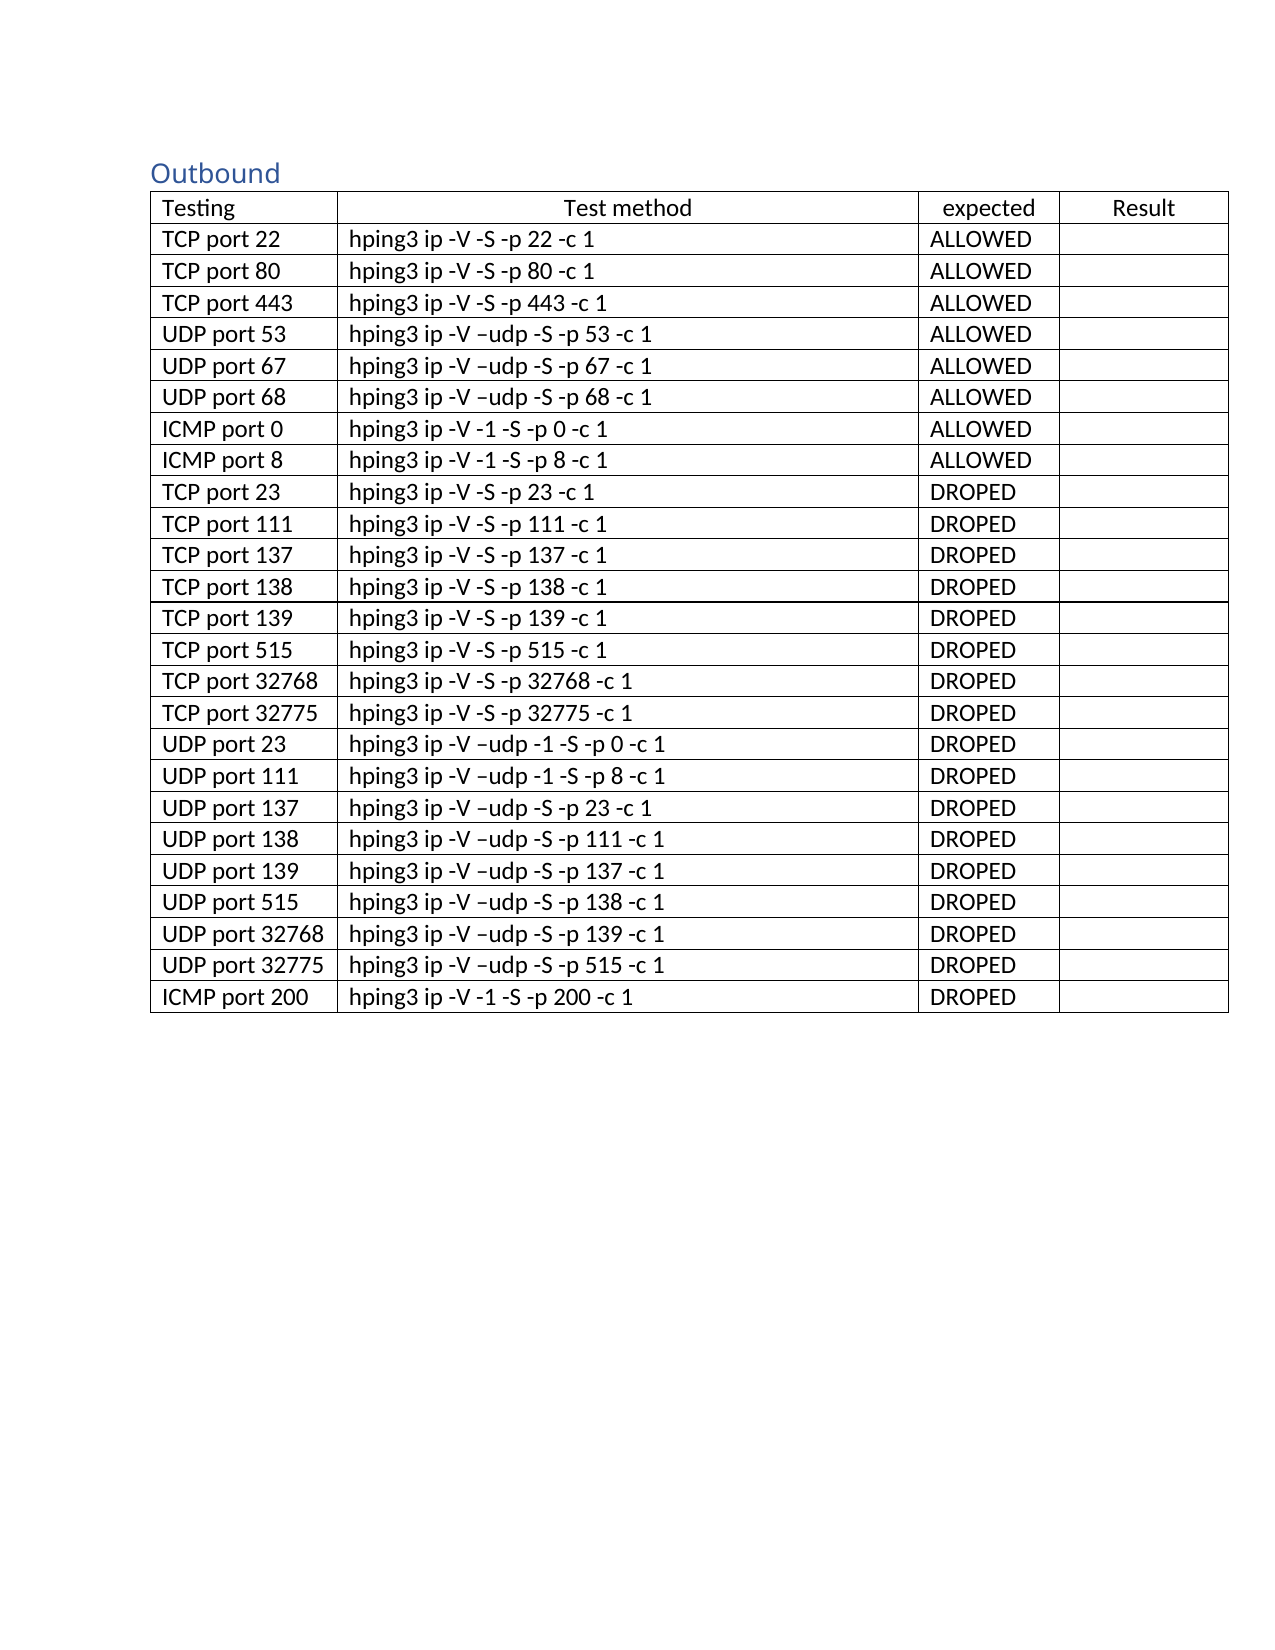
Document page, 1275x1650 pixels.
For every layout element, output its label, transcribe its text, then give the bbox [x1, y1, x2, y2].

table_cell TCP port 111 [151, 508, 337, 538]
table_cell hping3 ip -V –udp -1 -S -p 8 -c 1 [338, 760, 918, 791]
table_cell [1060, 318, 1228, 349]
table_cell [1060, 224, 1228, 254]
table_cell [1060, 445, 1228, 475]
table_cell TCP port 32775 [151, 697, 337, 728]
table_cell DROPED [919, 729, 1059, 759]
table_cell hping3 ip -V –udp -S -p 53 -c 1 [338, 318, 918, 349]
table_cell TCP port 515 [151, 634, 337, 664]
table_cell ALLOWED [919, 318, 1059, 349]
table_cell UDP port 32775 [151, 950, 337, 980]
table_cell UDP port 515 [151, 886, 337, 917]
table_cell UDP port 32768 [151, 918, 337, 948]
table_cell [1060, 255, 1228, 286]
table_cell hping3 ip -V –udp -1 -S -p 0 -c 1 [338, 729, 918, 759]
table_cell TCP port 137 [151, 539, 337, 570]
table_cell [1060, 855, 1228, 885]
table_cell UDP port 138 [151, 823, 337, 854]
table_cell TCP port 23 [151, 476, 337, 507]
table_header Testing [151, 192, 337, 223]
table_cell ALLOWED [919, 224, 1059, 254]
table_cell hping3 ip -V -S -p 111 -c 1 [338, 508, 918, 538]
table_cell hping3 ip -V -S -p 32775 -c 1 [338, 697, 918, 728]
table_cell [1060, 729, 1228, 759]
table_cell TCP port 80 [151, 255, 337, 286]
table_header Result [1060, 192, 1228, 223]
table_cell [1060, 823, 1228, 854]
table_cell DROPED [919, 603, 1059, 633]
table_cell TCP port 138 [151, 571, 337, 601]
table_header expected [919, 192, 1059, 223]
table_cell ALLOWED [919, 381, 1059, 412]
table_cell [1060, 476, 1228, 507]
table_cell DROPED [919, 823, 1059, 854]
table_cell DROPED [919, 697, 1059, 728]
table_cell hping3 ip -V -S -p 23 -c 1 [338, 476, 918, 507]
table_cell DROPED [919, 508, 1059, 538]
table_cell UDP port 67 [151, 350, 337, 380]
table_cell DROPED [919, 760, 1059, 791]
table_cell [1060, 539, 1228, 570]
table_cell DROPED [919, 539, 1059, 570]
table_cell TCP port 22 [151, 224, 337, 254]
table_cell DROPED [919, 634, 1059, 664]
table_cell ALLOWED [919, 287, 1059, 317]
table_cell ICMP port 0 [151, 413, 337, 443]
table_cell DROPED [919, 950, 1059, 980]
table_cell ALLOWED [919, 350, 1059, 380]
table_cell hping3 ip -V –udp -S -p 138 -c 1 [338, 886, 918, 917]
table_cell [1060, 413, 1228, 443]
table_cell hping3 ip -V -1 -S -p 200 -c 1 [338, 981, 918, 1012]
table_cell [1060, 760, 1228, 791]
table_cell DROPED [919, 855, 1059, 885]
table_cell DROPED [919, 886, 1059, 917]
table_cell DROPED [919, 666, 1059, 696]
table_cell [1060, 603, 1228, 633]
table_cell hping3 ip -V -S -p 515 -c 1 [338, 634, 918, 664]
table_cell ICMP port 200 [151, 981, 337, 1012]
table_cell hping3 ip -V –udp -S -p 23 -c 1 [338, 792, 918, 822]
table_cell hping3 ip -V –udp -S -p 139 -c 1 [338, 918, 918, 948]
table_cell [1060, 666, 1228, 696]
table_cell hping3 ip -V -S -p 32768 -c 1 [338, 666, 918, 696]
table_cell [1060, 886, 1228, 917]
table_cell ALLOWED [919, 413, 1059, 443]
table_cell hping3 ip -V -S -p 80 -c 1 [338, 255, 918, 286]
table_cell [1060, 571, 1228, 601]
table_cell DROPED [919, 476, 1059, 507]
table_cell hping3 ip -V –udp -S -p 68 -c 1 [338, 381, 918, 412]
subtitle Outbound [150, 154, 1125, 191]
table_cell UDP port 53 [151, 318, 337, 349]
table_cell UDP port 139 [151, 855, 337, 885]
table_cell hping3 ip -V -S -p 139 -c 1 [338, 603, 918, 633]
table_cell hping3 ip -V –udp -S -p 111 -c 1 [338, 823, 918, 854]
table_cell hping3 ip -V -S -p 137 -c 1 [338, 539, 918, 570]
table_cell [1060, 508, 1228, 538]
table_header Test method [338, 192, 918, 223]
table_cell hping3 ip -V -S -p 22 -c 1 [338, 224, 918, 254]
table_cell hping3 ip -V –udp -S -p 67 -c 1 [338, 350, 918, 380]
table_cell ICMP port 8 [151, 445, 337, 475]
table_cell [1060, 918, 1228, 948]
table_cell UDP port 111 [151, 760, 337, 791]
table_cell ALLOWED [919, 445, 1059, 475]
table_cell [1060, 950, 1228, 980]
table_cell hping3 ip -V –udp -S -p 137 -c 1 [338, 855, 918, 885]
table_cell [1060, 792, 1228, 822]
table_cell UDP port 68 [151, 381, 337, 412]
table_cell [1060, 634, 1228, 664]
table_cell UDP port 23 [151, 729, 337, 759]
table_cell DROPED [919, 792, 1059, 822]
table_cell [1060, 981, 1228, 1012]
table_cell DROPED [919, 918, 1059, 948]
table_cell hping3 ip -V –udp -S -p 515 -c 1 [338, 950, 918, 980]
table_cell ALLOWED [919, 255, 1059, 286]
table_cell TCP port 443 [151, 287, 337, 317]
table_cell hping3 ip -V -S -p 443 -c 1 [338, 287, 918, 317]
table_cell hping3 ip -V -1 -S -p 8 -c 1 [338, 445, 918, 475]
table_cell UDP port 137 [151, 792, 337, 822]
table_cell TCP port 139 [151, 603, 337, 633]
table_cell [1060, 287, 1228, 317]
table_cell DROPED [919, 571, 1059, 601]
table_cell [1060, 381, 1228, 412]
table_cell hping3 ip -V -1 -S -p 0 -c 1 [338, 413, 918, 443]
table_cell [1060, 350, 1228, 380]
table_cell [1060, 697, 1228, 728]
table_cell TCP port 32768 [151, 666, 337, 696]
table_cell DROPED [919, 981, 1059, 1012]
table_cell hping3 ip -V -S -p 138 -c 1 [338, 571, 918, 601]
